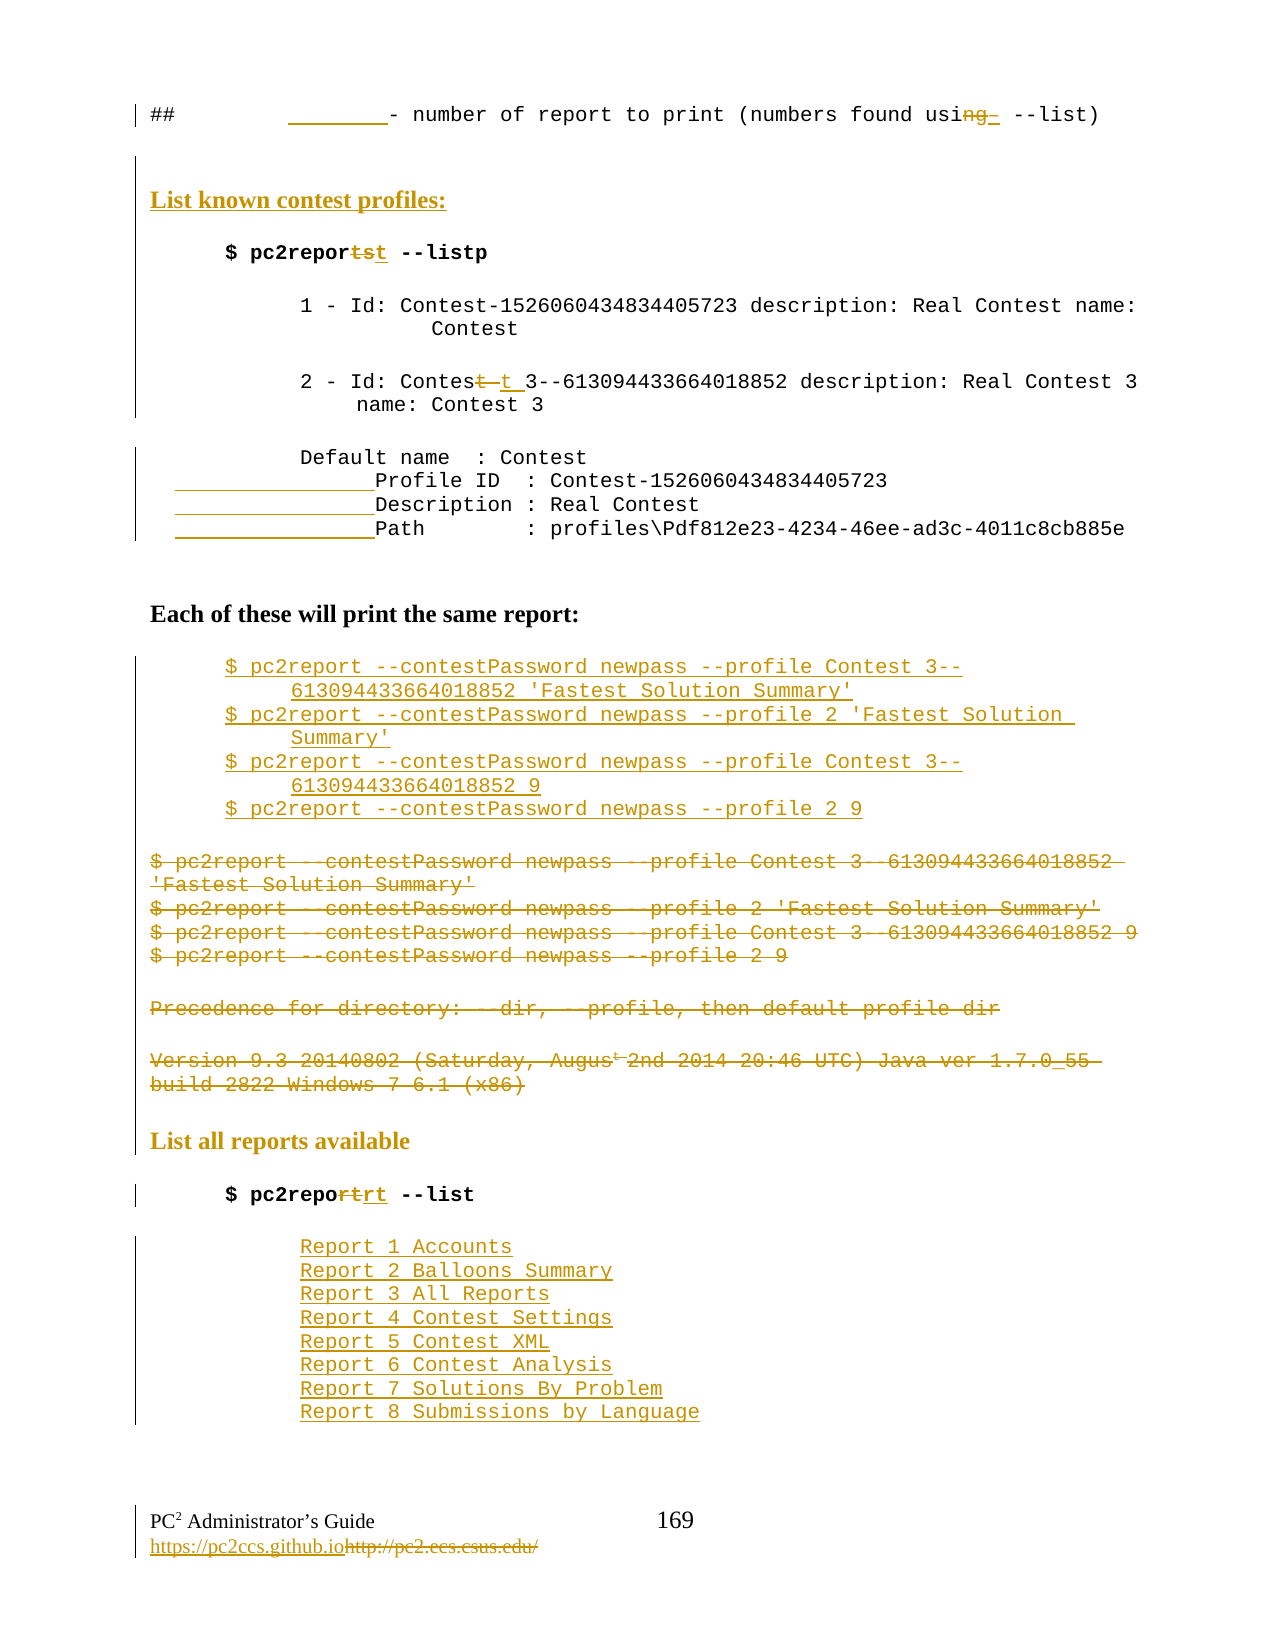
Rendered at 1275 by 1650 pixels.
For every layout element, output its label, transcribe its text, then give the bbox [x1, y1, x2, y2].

text Description : Real Contest [150, 494, 1143, 518]
text $ pc2repor --listp [150, 242, 1143, 266]
text 1 - Id: Contest-1526060434834405723 description: Real Contest name: Contest [300, 295, 1200, 342]
text List all reports available [150, 1126, 1143, 1155]
text Default name : Contest [225, 447, 1143, 471]
text $ pc2repo --list [150, 1184, 1143, 1207]
text ## - number of report to print (numbers found usi --list) [150, 104, 1143, 127]
text Each of these will print the same report: [150, 599, 1143, 628]
text Profile ID : Contest-1526060434834405723 [150, 471, 1143, 494]
text Path : profiles\Pdf812e23-4234-46ee-ad3c-4011c8cb885e [150, 518, 1143, 541]
text 2 - Id: Contes3--613094433664018852 description: Real Contest 3 name: Contest 3 [300, 371, 1143, 418]
